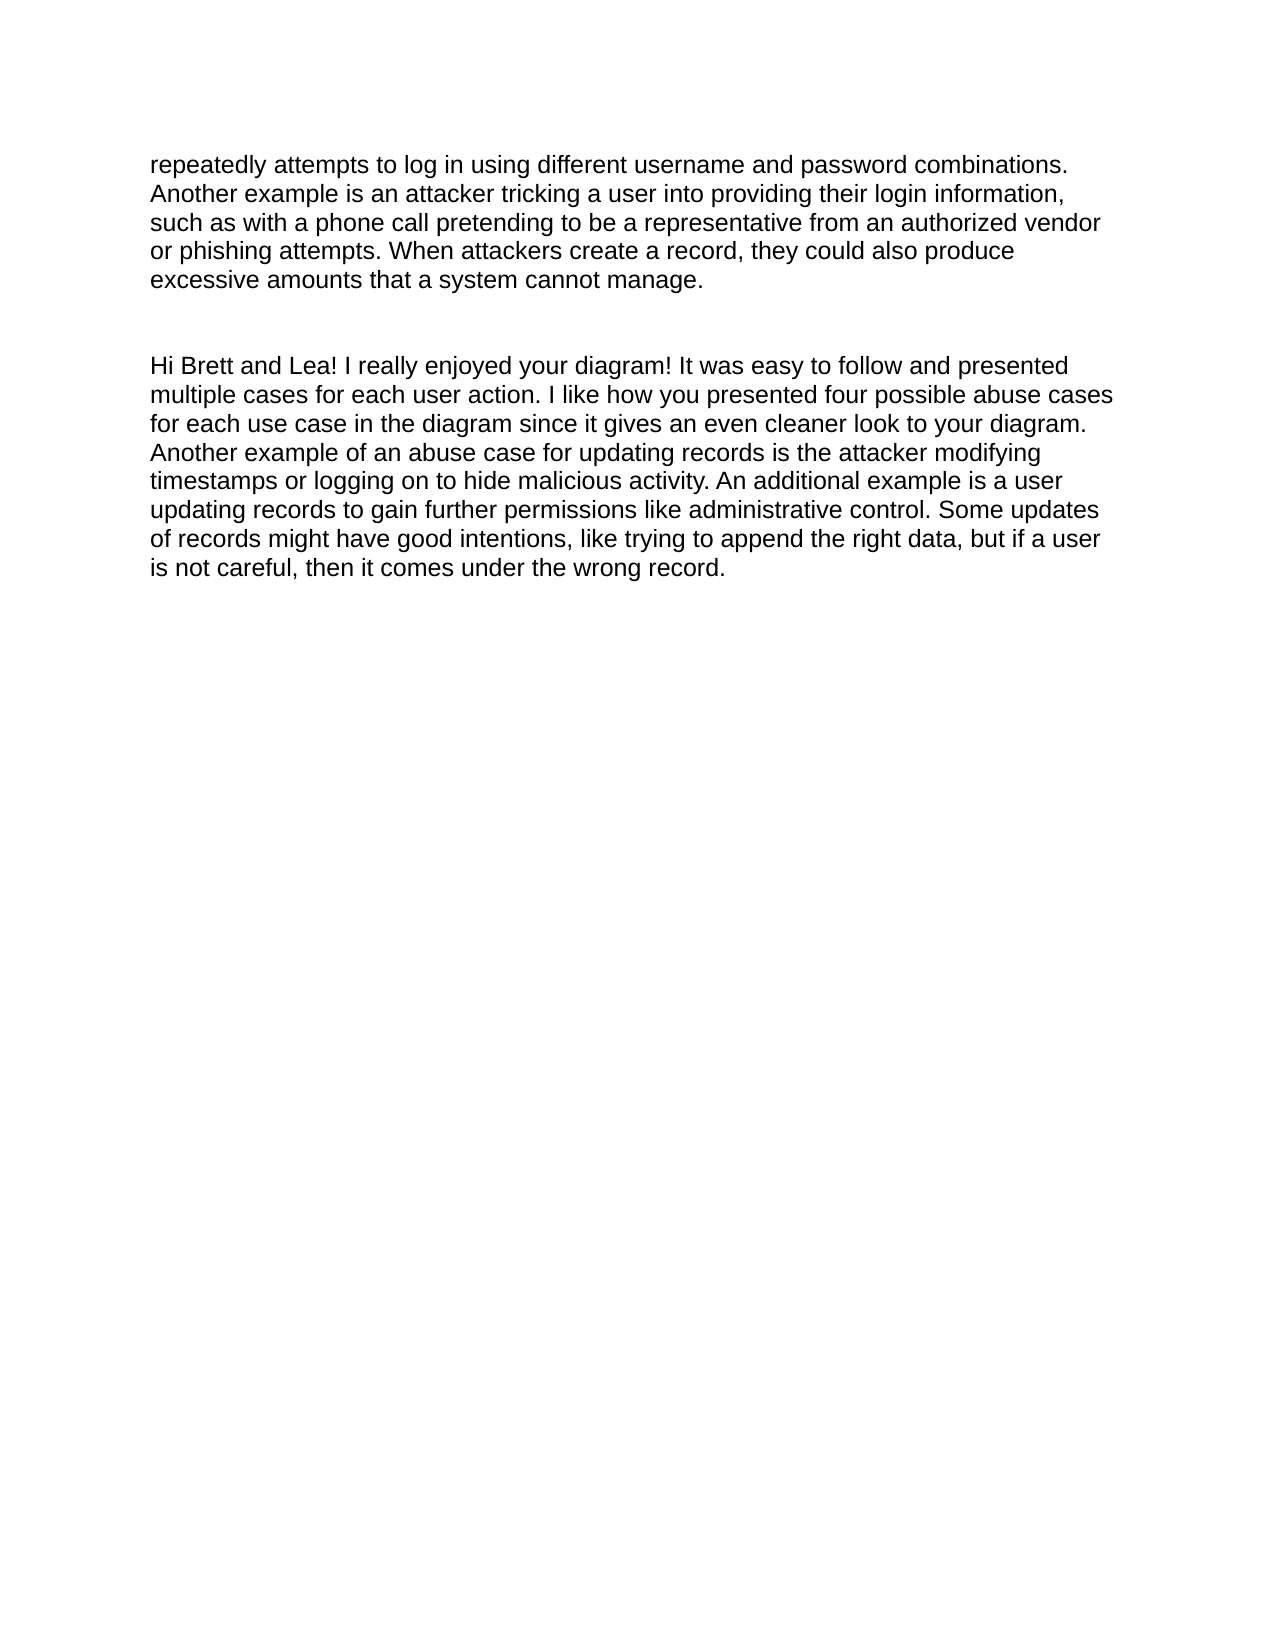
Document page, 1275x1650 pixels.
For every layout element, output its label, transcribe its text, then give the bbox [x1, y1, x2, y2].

text Hi Brett and Lea! I really enjoyed your diagram! It was easy to follow and presented multiple cases for each user action. I like how you presented four possible abuse cases for each use case in the diagram since it gives an even cleaner look to your diagram. Another example of an abuse case for updating records is the attacker modifying timestamps or logging on to hide malicious activity. An additional example is a user updating records to gain further permissions like administrative control. Some updates of records might have good intentions, like trying to append the right data, but if a user is not careful, then it comes under the wrong record. [150, 351, 1125, 581]
